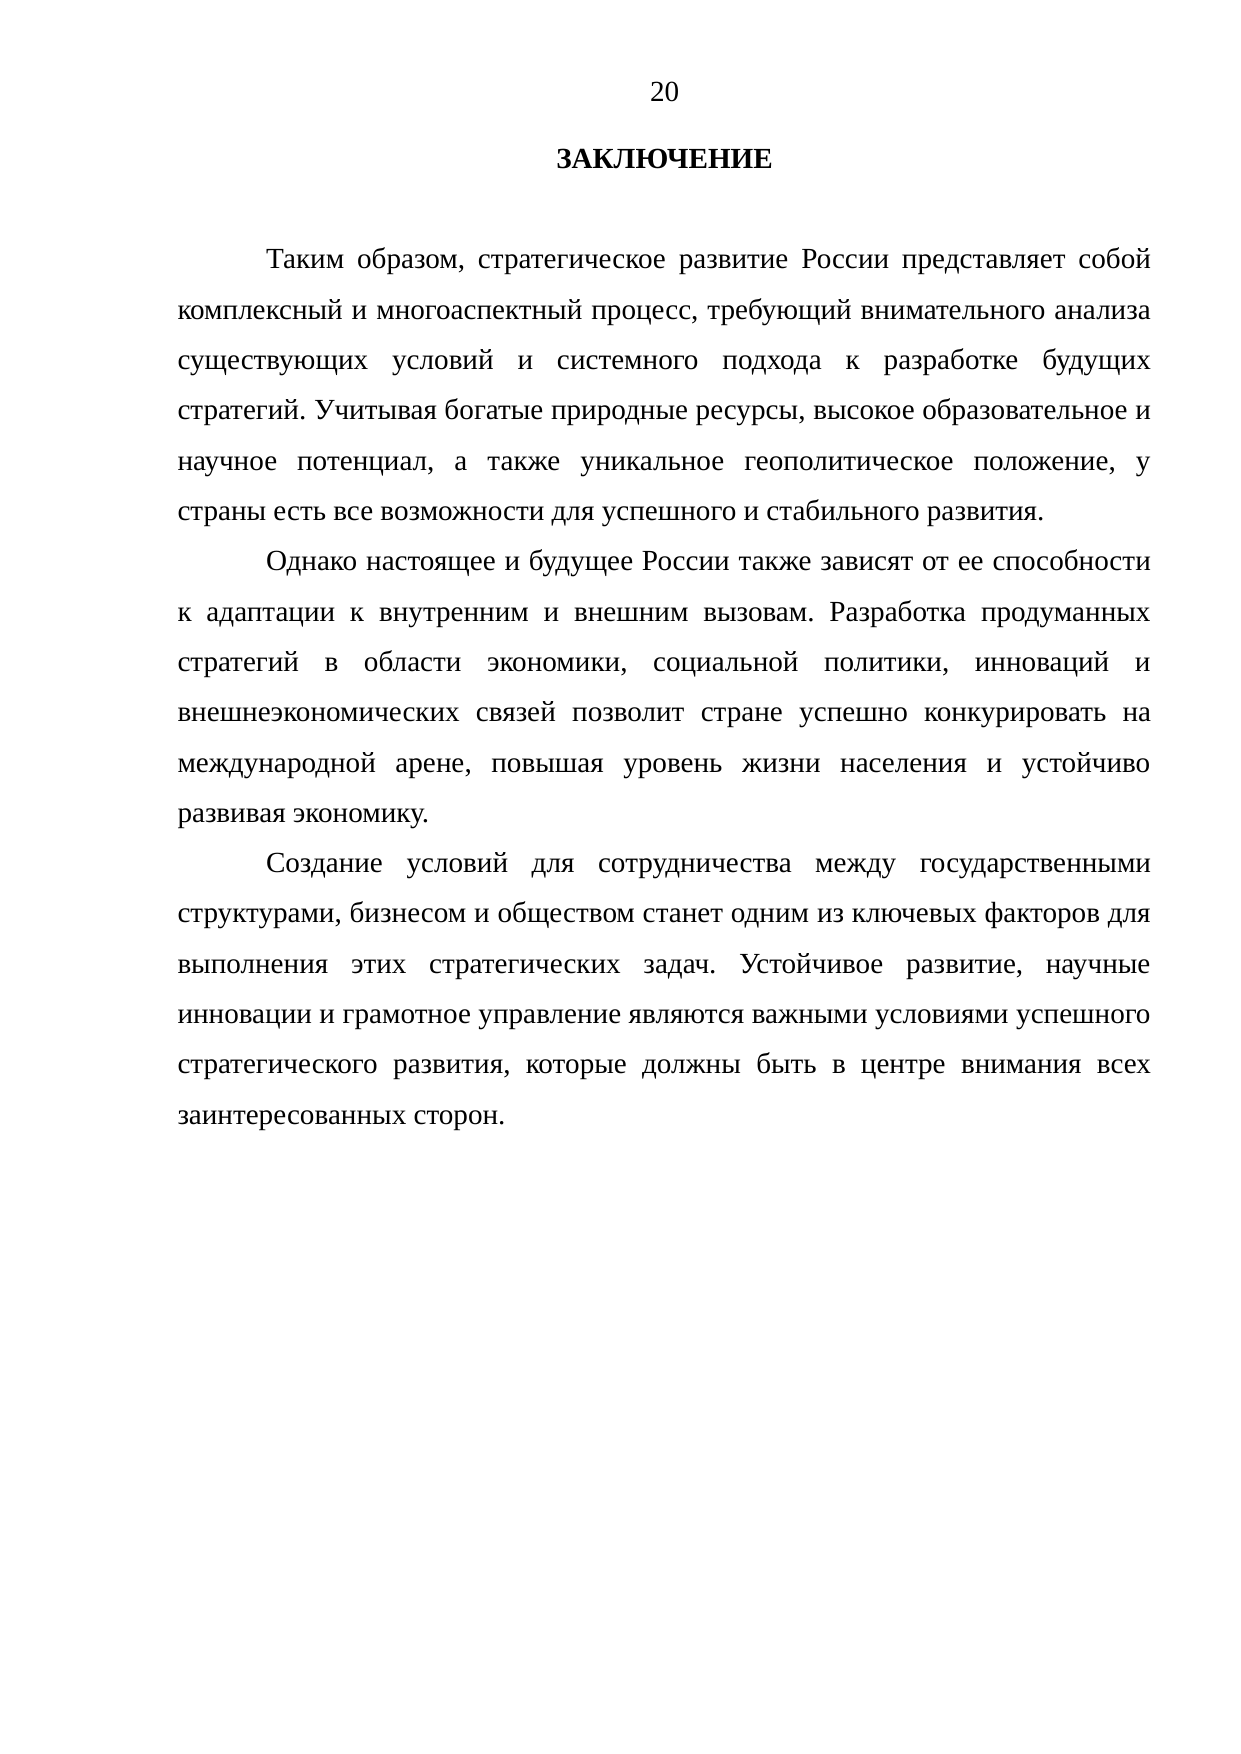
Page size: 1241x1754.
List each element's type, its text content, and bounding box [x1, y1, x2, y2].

text Таким образом, стратегическое развитие России представляет собой комплексный и многоаспектный процесс, требующий внимательного анализа существующих условий и системного подхода к разработке будущих стратегий. Учитывая богатые природные ресурсы, высокое образовательное и научное потенциал, а также уникальное геополитическое положение, у страны есть все возможности для успешного и стабильного развития. [177, 242, 1152, 527]
text Создание условий для сотрудничества между государственными структурами, бизнесом и обществом станет одним из ключевых факторов для выполнения этих стратегических задач. Устойчивое развитие, научные инновации и грамотное управление являются важными условиями успешного стратегического развития, которые должны быть в центре внимания всех заинтересованных сторон. [177, 845, 1152, 1130]
subtitle Заключение [177, 141, 1152, 174]
text Однако настоящее и будущее России также зависят от ее способности к адаптации к внутренним и внешним вызовам. Разработка продуманных стратегий в области экономики, социальной политики, инноваций и внешнеэкономических связей позволит стране успешно конкурировать на международной арене, повышая уровень жизни населения и устойчиво развивая экономику. [177, 543, 1152, 828]
